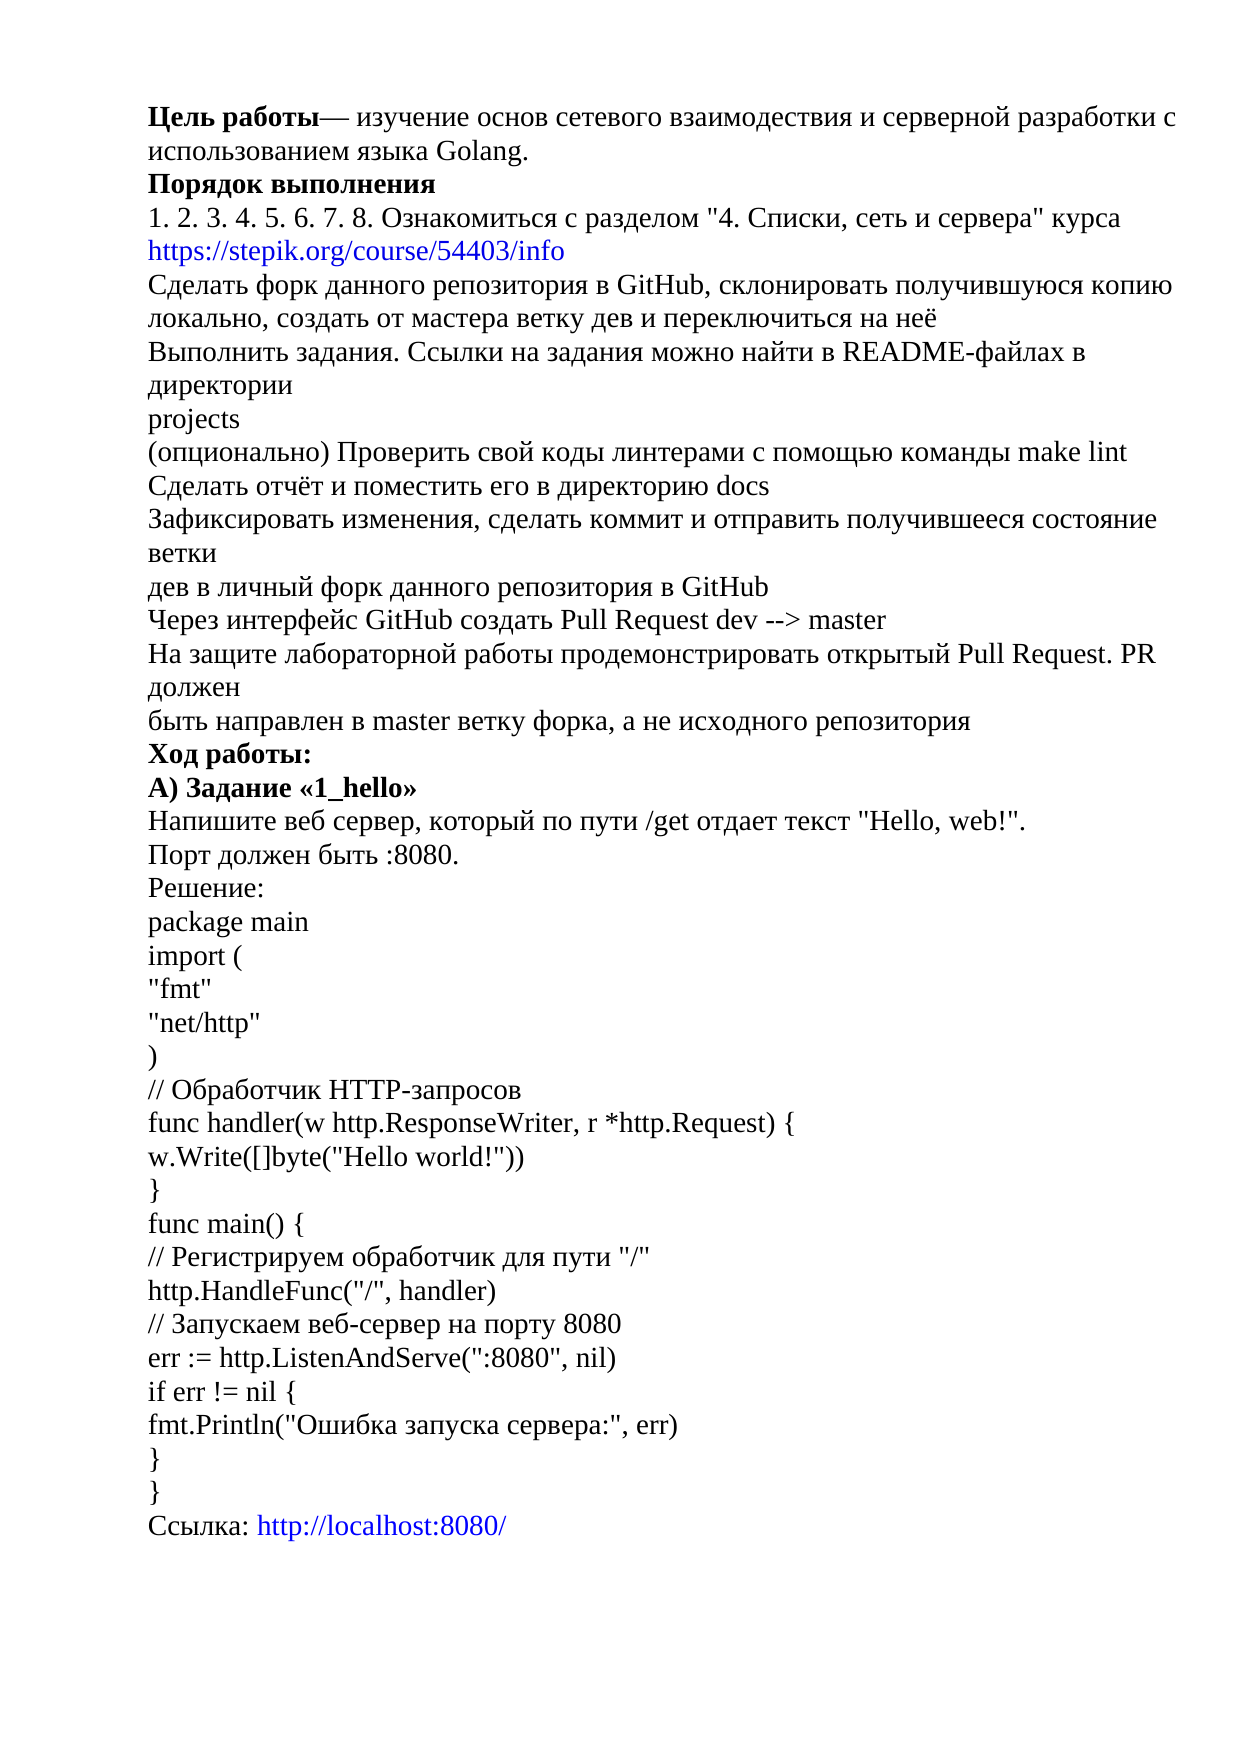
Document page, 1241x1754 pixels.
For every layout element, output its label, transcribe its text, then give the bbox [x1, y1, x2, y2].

text Порядок выполнения [148, 166, 1181, 200]
text "fmt" [148, 971, 1181, 1005]
text Через интерфейс GitHub создать Pull Request dev --> master [148, 602, 1181, 636]
text // Обработчик HTTP-запросов [148, 1072, 1181, 1105]
text Напишите веб сервер, который по пути /get отдает текст "Hello, web!". [148, 803, 1181, 837]
text Зафиксировать изменения, сделать коммит и отправить получившееся состояние ветки [148, 502, 1181, 569]
text fmt.Println("Ошибка запуска сервера:", err) [148, 1407, 1181, 1441]
text // Запускаем веб-сервер на порту 8080 [148, 1307, 1181, 1340]
text projects [148, 401, 1181, 434]
text A) Задание «1_hello» [148, 770, 1181, 803]
text На защите лабораторной работы продемонстрировать открытый Pull Request. PR должен [148, 636, 1181, 703]
text https://stepik.org/course/54403/info [148, 233, 1181, 267]
text использованием языка Golang. [148, 133, 1181, 166]
text Сделать форк данного репозитория в GitHub, склонировать получившуюся копию [148, 267, 1181, 300]
text Цель работы— изучение основ сетевого взаимодествия и серверной разработки с [148, 99, 1181, 133]
text Порт должен быть :8080. [148, 837, 1181, 871]
text } [148, 1172, 1181, 1206]
text func main() { [148, 1206, 1181, 1239]
text Ссылка: http://localhost:8080/ [148, 1508, 1181, 1541]
text быть направлен в master ветку форка, а не исходного репозитория [148, 703, 1181, 736]
text "net/http" [148, 1005, 1181, 1038]
text 1. 2. 3. 4. 5. 6. 7. 8. Ознакомиться с разделом "4. Списки, сеть и сервера" курса [148, 200, 1181, 233]
text package main [148, 904, 1181, 938]
text (опционально) Проверить свой коды линтерами с помощью команды make lint [148, 434, 1181, 468]
text Выполнить задания. Ссылки на задания можно найти в README-файлах в директории [148, 334, 1181, 401]
text if err != nil { [148, 1374, 1181, 1407]
text import ( [148, 938, 1181, 971]
text err := http.ListenAndServe(":8080", nil) [148, 1340, 1181, 1374]
text func handler(w http.ResponseWriter, r *http.Request) { [148, 1105, 1181, 1139]
text w.Write([]byte("Hello world!")) [148, 1139, 1181, 1172]
text // Регистрируем обработчик для пути "/" [148, 1239, 1181, 1273]
text дев в личный форк данного репозитория в GitHub [148, 569, 1181, 602]
text Решение: [148, 871, 1181, 904]
text Ход работы: [148, 736, 1181, 770]
text } [148, 1474, 1181, 1508]
text ) [148, 1038, 1181, 1072]
text локально, создать от мастера ветку дев и переключиться на неё [148, 300, 1181, 334]
text http.HandleFunc("/", handler) [148, 1273, 1181, 1307]
text Сделать отчёт и поместить его в директорию docs [148, 468, 1181, 502]
text } [148, 1441, 1181, 1474]
